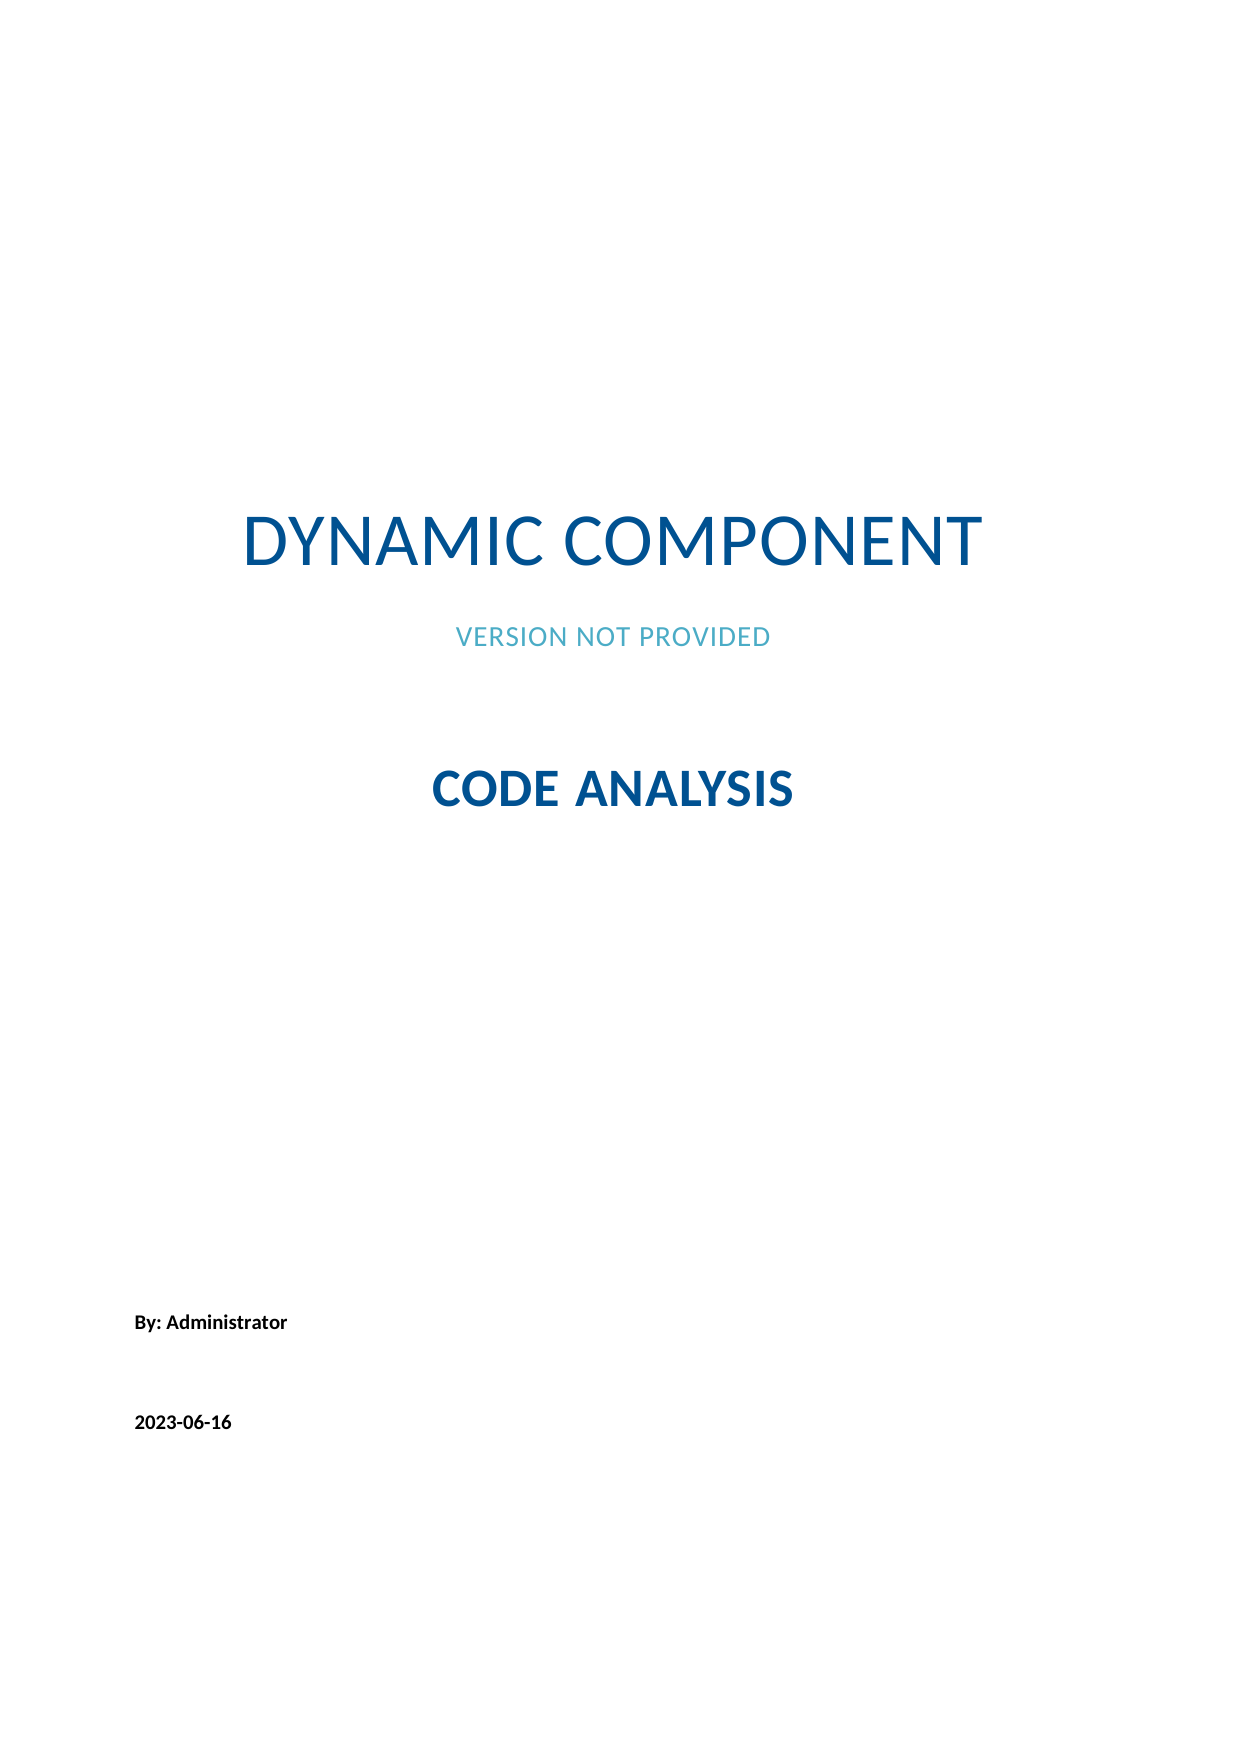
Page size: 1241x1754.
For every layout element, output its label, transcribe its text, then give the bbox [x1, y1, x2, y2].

table_header dynamic component Version not provided Code analysis [114, 315, 1118, 983]
table_header By: Administrator 2023-06-16 [112, 1238, 1116, 1509]
